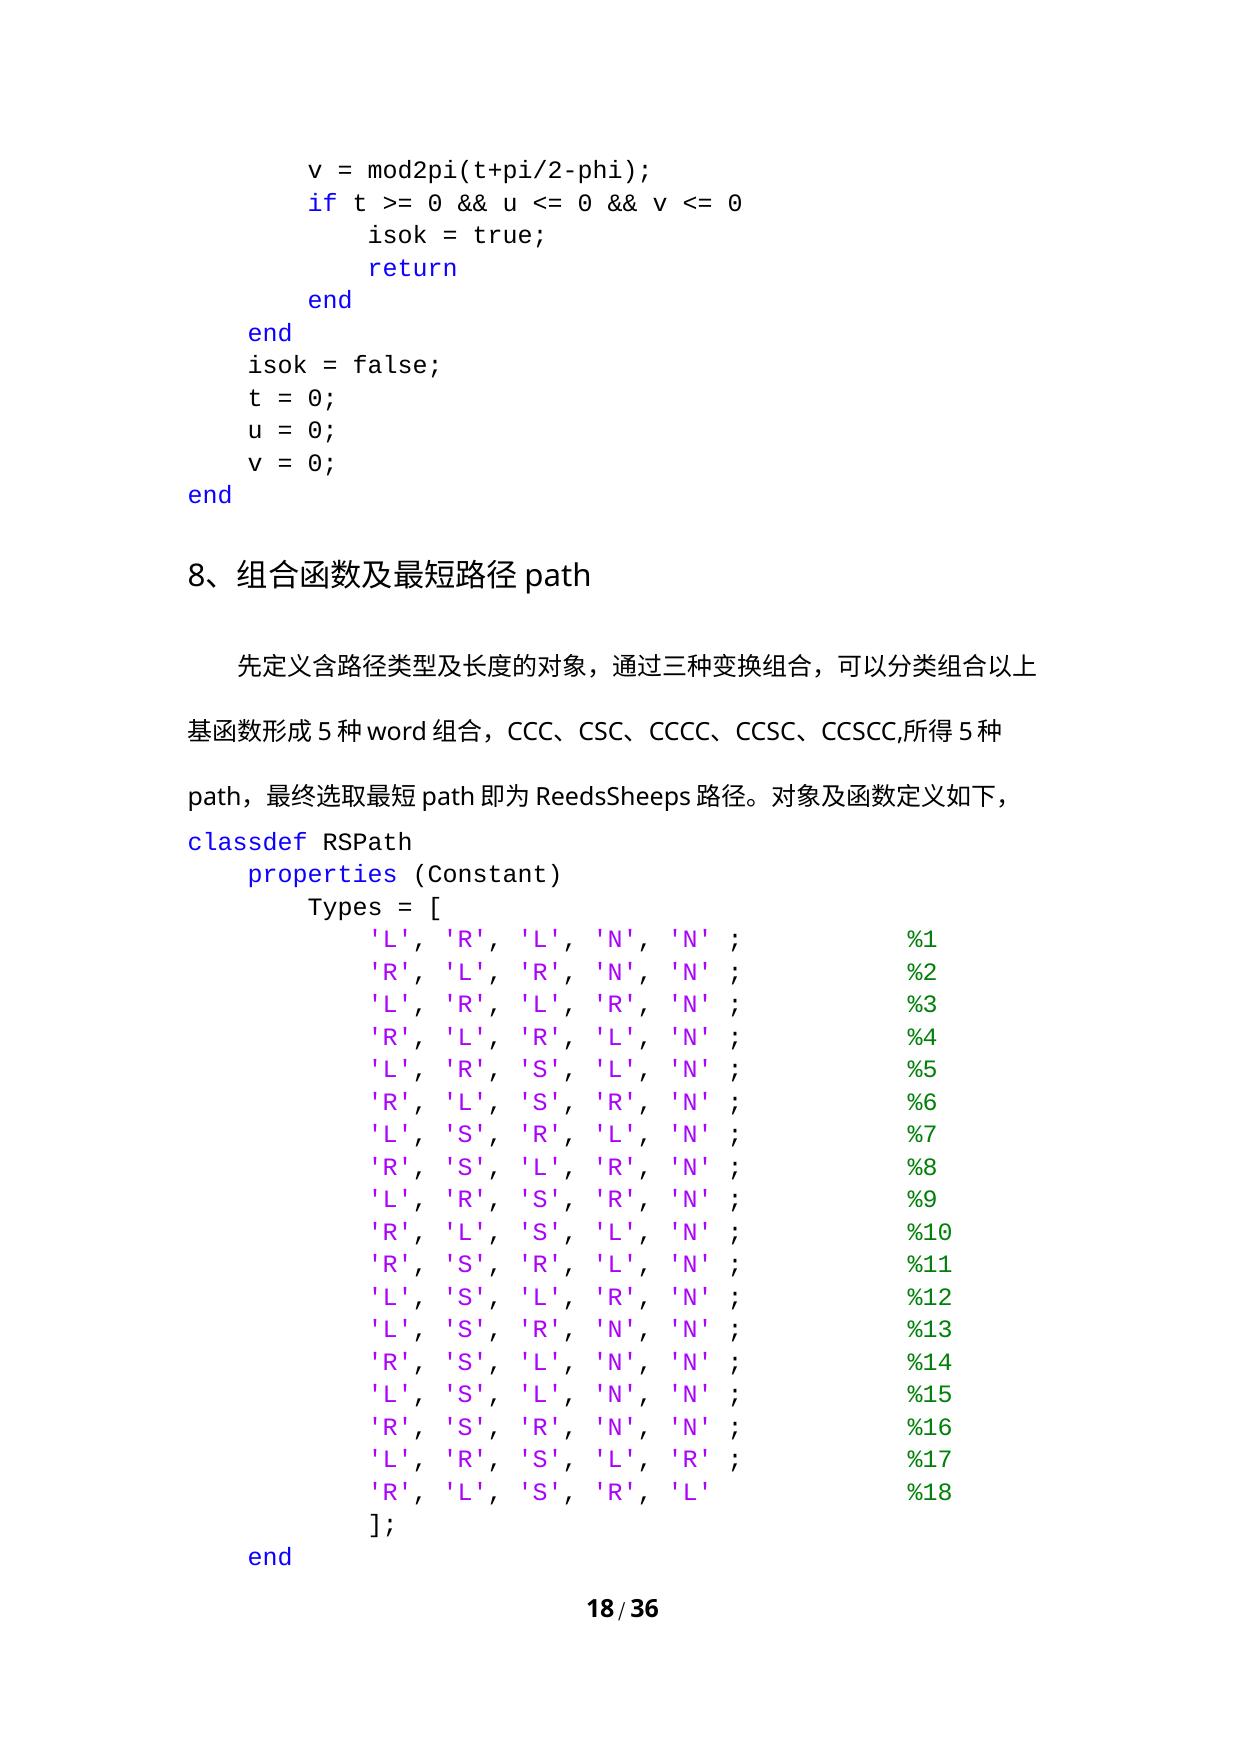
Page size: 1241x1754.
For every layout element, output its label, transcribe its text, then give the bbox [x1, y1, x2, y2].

text isok = false; [187, 351, 1053, 383]
text 'R', 'L', 'R', 'N', 'N' ; %2 [187, 957, 1053, 990]
text 'L', 'R', 'S', 'R', 'N' ; %9 [187, 1185, 1053, 1217]
text 'R', 'L', 'S', 'R', 'L' %18 [187, 1477, 1053, 1510]
text properties (Constant) [187, 860, 1053, 892]
text 'R', 'S', 'L', 'N', 'N' ; %14 [187, 1347, 1053, 1380]
text 'L', 'S', 'L', 'R', 'N' ; %12 [187, 1282, 1053, 1315]
text Types = [ [187, 892, 1053, 925]
text 'L', 'R', 'L', 'N', 'N' ; %1 [187, 925, 1053, 957]
text 'L', 'S', 'R', 'L', 'N' ; %7 [187, 1120, 1053, 1152]
text t = 0; [187, 383, 1053, 416]
text 'L', 'R', 'L', 'R', 'N' ; %3 [187, 990, 1053, 1022]
text 'R', 'L', 'R', 'L', 'N' ; %4 [187, 1022, 1053, 1055]
text end [187, 318, 1053, 351]
text 'L', 'R', 'S', 'L', 'R' ; %17 [187, 1445, 1053, 1477]
text if t >= 0 && u <= 0 && v <= 0 [187, 188, 1053, 221]
text end [187, 1542, 1053, 1575]
text v = mod2pi(t+pi/2-phi); [187, 156, 1053, 188]
text isok = true; [187, 221, 1053, 253]
text ]; [187, 1510, 1053, 1542]
text 'L', 'S', 'L', 'N', 'N' ; %15 [187, 1380, 1053, 1412]
text 'R', 'L', 'S', 'L', 'N' ; %10 [187, 1217, 1053, 1250]
text classdef RSPath [187, 827, 1053, 860]
text 8、组合函数及最短路径path [187, 540, 1053, 605]
text 'R', 'S', 'L', 'R', 'N' ; %8 [187, 1152, 1053, 1185]
text 'R', 'S', 'R', 'N', 'N' ; %16 [187, 1412, 1053, 1445]
text 'R', 'L', 'S', 'R', 'N' ; %6 [187, 1087, 1053, 1120]
text 'L', 'S', 'R', 'N', 'N' ; %13 [187, 1315, 1053, 1347]
text 先定义含路径类型及长度的对象，通过三种变换组合，可以分类组合以上基函数形成5种word组合，CCC、CSC、CCCC、CCSC、CCSCC,所得5种path，最终选取最短path即为ReedsSheeps路径。对象及函数定义如下， [187, 632, 1053, 827]
text 'L', 'R', 'S', 'L', 'N' ; %5 [187, 1055, 1053, 1087]
text return [187, 253, 1053, 286]
text end [187, 481, 1053, 513]
text v = 0; [187, 448, 1053, 481]
text 'R', 'S', 'R', 'L', 'N' ; %11 [187, 1250, 1053, 1282]
text u = 0; [187, 416, 1053, 448]
text end [187, 286, 1053, 318]
